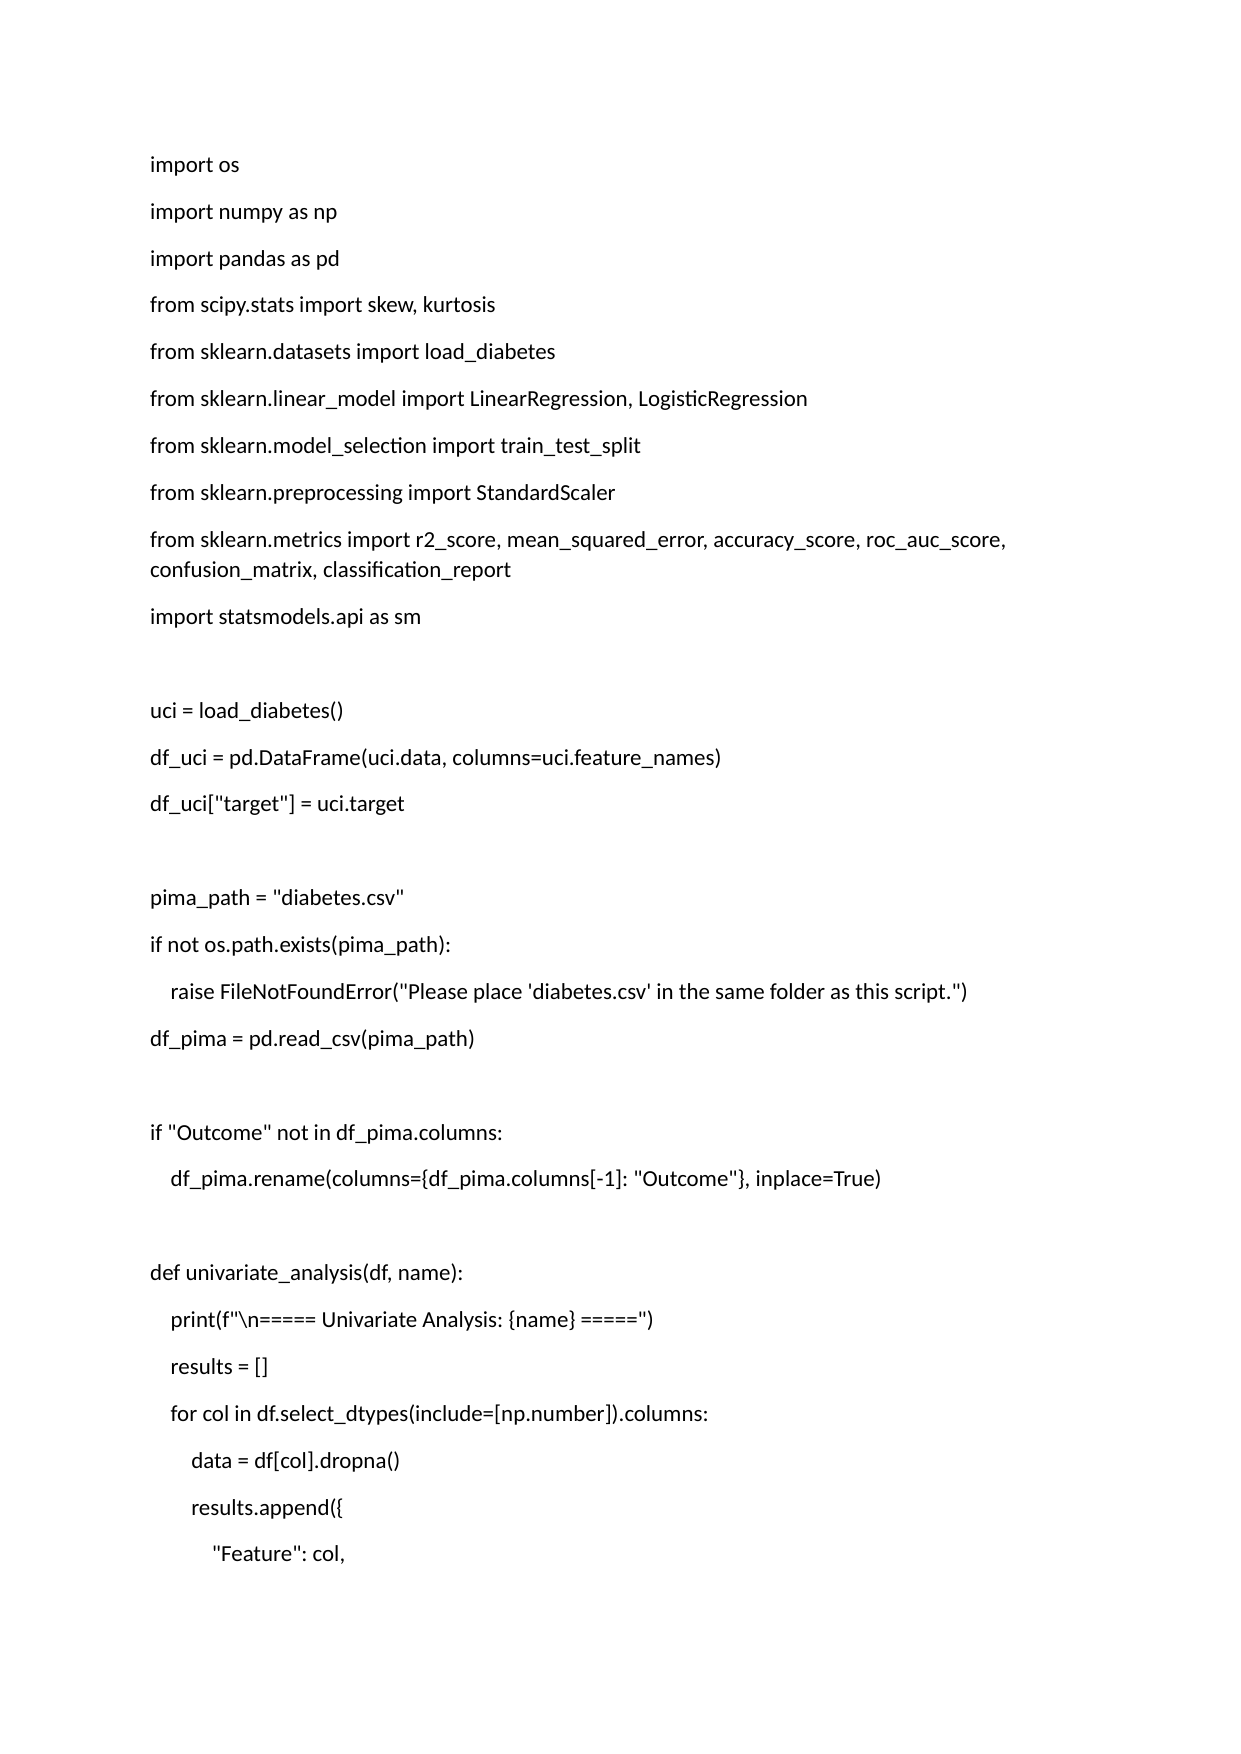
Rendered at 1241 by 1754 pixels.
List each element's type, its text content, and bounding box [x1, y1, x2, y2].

text def univariate_analysis(df, name): [150, 1258, 1090, 1286]
text from sklearn.preprocessing import StandardScaler [150, 478, 1090, 506]
text if "Outcome" not in df_pima.columns: [150, 1118, 1090, 1146]
text df_pima.rename(columns={df_pima.columns[-1]: "Outcome"}, inplace=True) [150, 1164, 1090, 1193]
text results.append({ [150, 1493, 1090, 1521]
text df_uci["target"] = uci.target [150, 789, 1090, 818]
text import pandas as pd [150, 244, 1090, 272]
text from scipy.stats import skew, kurtosis [150, 291, 1090, 319]
text import os [150, 150, 1090, 178]
text df_uci = pd.DataFrame(uci.data, columns=uci.feature_names) [150, 743, 1090, 771]
text "Feature": col, [150, 1539, 1090, 1568]
text from sklearn.linear_model import LinearRegression, LogisticRegression [150, 384, 1090, 412]
text for col in df.select_dtypes(include=[np.number]).columns: [150, 1399, 1090, 1427]
text results = [] [150, 1352, 1090, 1380]
text from sklearn.model_selection import train_test_split [150, 431, 1090, 459]
text from sklearn.datasets import load_diabetes [150, 337, 1090, 366]
text df_pima = pd.read_csv(pima_path) [150, 1024, 1090, 1052]
text pima_path = "diabetes.csv" [150, 883, 1090, 911]
text uci = load_diabetes() [150, 696, 1090, 724]
text from sklearn.metrics import r2_score, mean_squared_error, accuracy_score, roc_auc_score, confusion_matrix, classification_report [150, 525, 1090, 583]
text print(f"\n===== Univariate Analysis: {name} =====") [150, 1305, 1090, 1333]
text data = df[col].dropna() [150, 1446, 1090, 1474]
text import statsmodels.api as sm [150, 602, 1090, 630]
text import numpy as np [150, 197, 1090, 225]
text raise FileNotFoundError("Please place 'diabetes.csv' in the same folder as this script.") [150, 977, 1090, 1005]
text if not os.path.exists(pima_path): [150, 930, 1090, 958]
